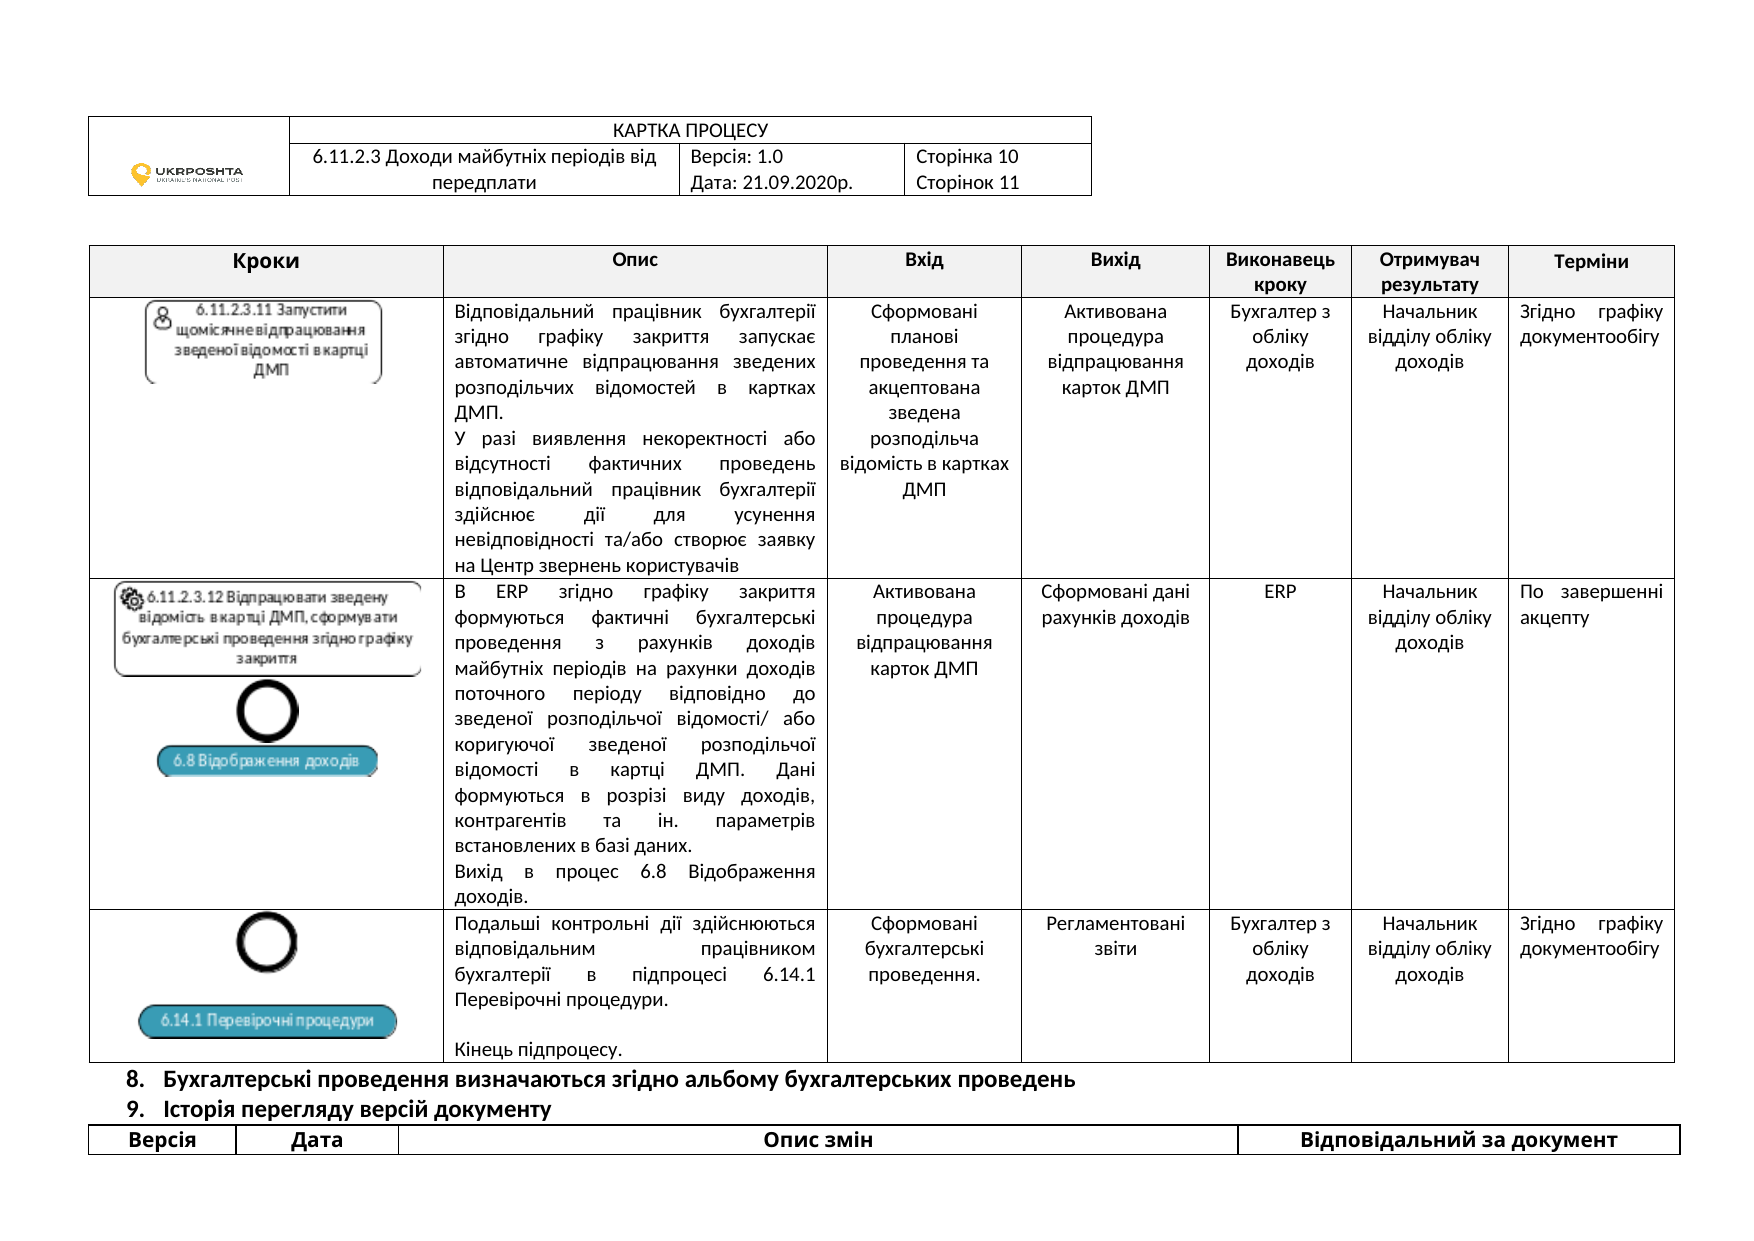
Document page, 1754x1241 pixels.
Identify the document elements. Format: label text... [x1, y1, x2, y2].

picture [89, 117, 289, 195]
subtitle Бухгалтерські проведення визначаються згідно альбому бухгалтерських проведень [126, 1063, 1680, 1093]
table_cell Згідно графіку документообігу [1509, 910, 1674, 1062]
picture [78, 116, 293, 232]
table_header Кроки [90, 246, 443, 297]
table_cell Активована процедура відпрацювання карток ДМП [828, 579, 1021, 909]
table_cell [90, 298, 443, 577]
table_cell [90, 910, 443, 1062]
table_cell В ERP згідно графіку закриття формуються фактичні бухгалтерські проведення з рахунків доходів майбутніх періодів на рахунки доходів поточного періоду відповідно до зведеної розподільчої відомості/ або коригуючої зведеної розподільчої відомості в картці ДМП. Дані формуються в розрізі виду доходів, контрагентів та ін. параметрів встановлених в базі даних. Вихід в процес 6.8 Відображення доходів. [444, 579, 827, 909]
table_cell Згідно графіку документообігу [1509, 298, 1674, 577]
table_header Виконавець кроку [1210, 246, 1351, 297]
table_cell Подальші контрольні дії здійснюються відповідальним працівником бухгалтерії в підпроцесі 6.14.1 Перевірочні процедури. Кінець підпроцесу. [444, 910, 827, 1062]
table_header Вихід [1022, 246, 1209, 297]
table_header Вхід [828, 246, 1021, 297]
table_cell Начальник відділу обліку доходів [1352, 579, 1508, 909]
table_cell Відповідальний працівник бухгалтерії згідно графіку закриття запускає автоматичне відпрацювання зведених розподільчих відомостей в картках ДМП. У разі виявлення некоректності або відсутності фактичних проведень відповідальний працівник бухгалтерії здійснює дії для усунення невідповідності та/або створює заявку на Центр звернень користувачів [444, 298, 827, 577]
table_cell [90, 579, 443, 909]
table_header Терміни [1509, 246, 1674, 297]
table_header Отримувач результату [1352, 246, 1508, 297]
table_header Відповідальний за документ [1239, 1126, 1679, 1154]
table_cell По завершенні акцепту [1509, 579, 1674, 909]
table_cell Начальник відділу обліку доходів [1352, 298, 1508, 577]
table_cell Сформовані бухгалтерські проведення. [828, 910, 1021, 1062]
table_cell Регламентовані звіти [1022, 910, 1209, 1062]
table_header Дата [237, 1126, 398, 1154]
table_cell Бухгалтер з обліку доходів [1210, 298, 1351, 577]
table_header Опис [444, 246, 827, 297]
subtitle Історія перегляду версій документу [126, 1093, 1680, 1124]
table_cell ERP [1210, 579, 1351, 909]
table_cell Начальник відділу обліку доходів [1352, 910, 1508, 1062]
table_cell Активована процедура відпрацювання карток ДМП [1022, 298, 1209, 577]
table_cell Сформовані дані рахунків доходів [1022, 579, 1209, 909]
table_cell Бухгалтер з обліку доходів [1210, 910, 1351, 1062]
table_cell Сформовані планові проведення та акцептована зведена розподільча відомість в картках ДМП [828, 298, 1021, 577]
table_header Опис змін [399, 1126, 1237, 1154]
table_header Версія [89, 1126, 235, 1154]
